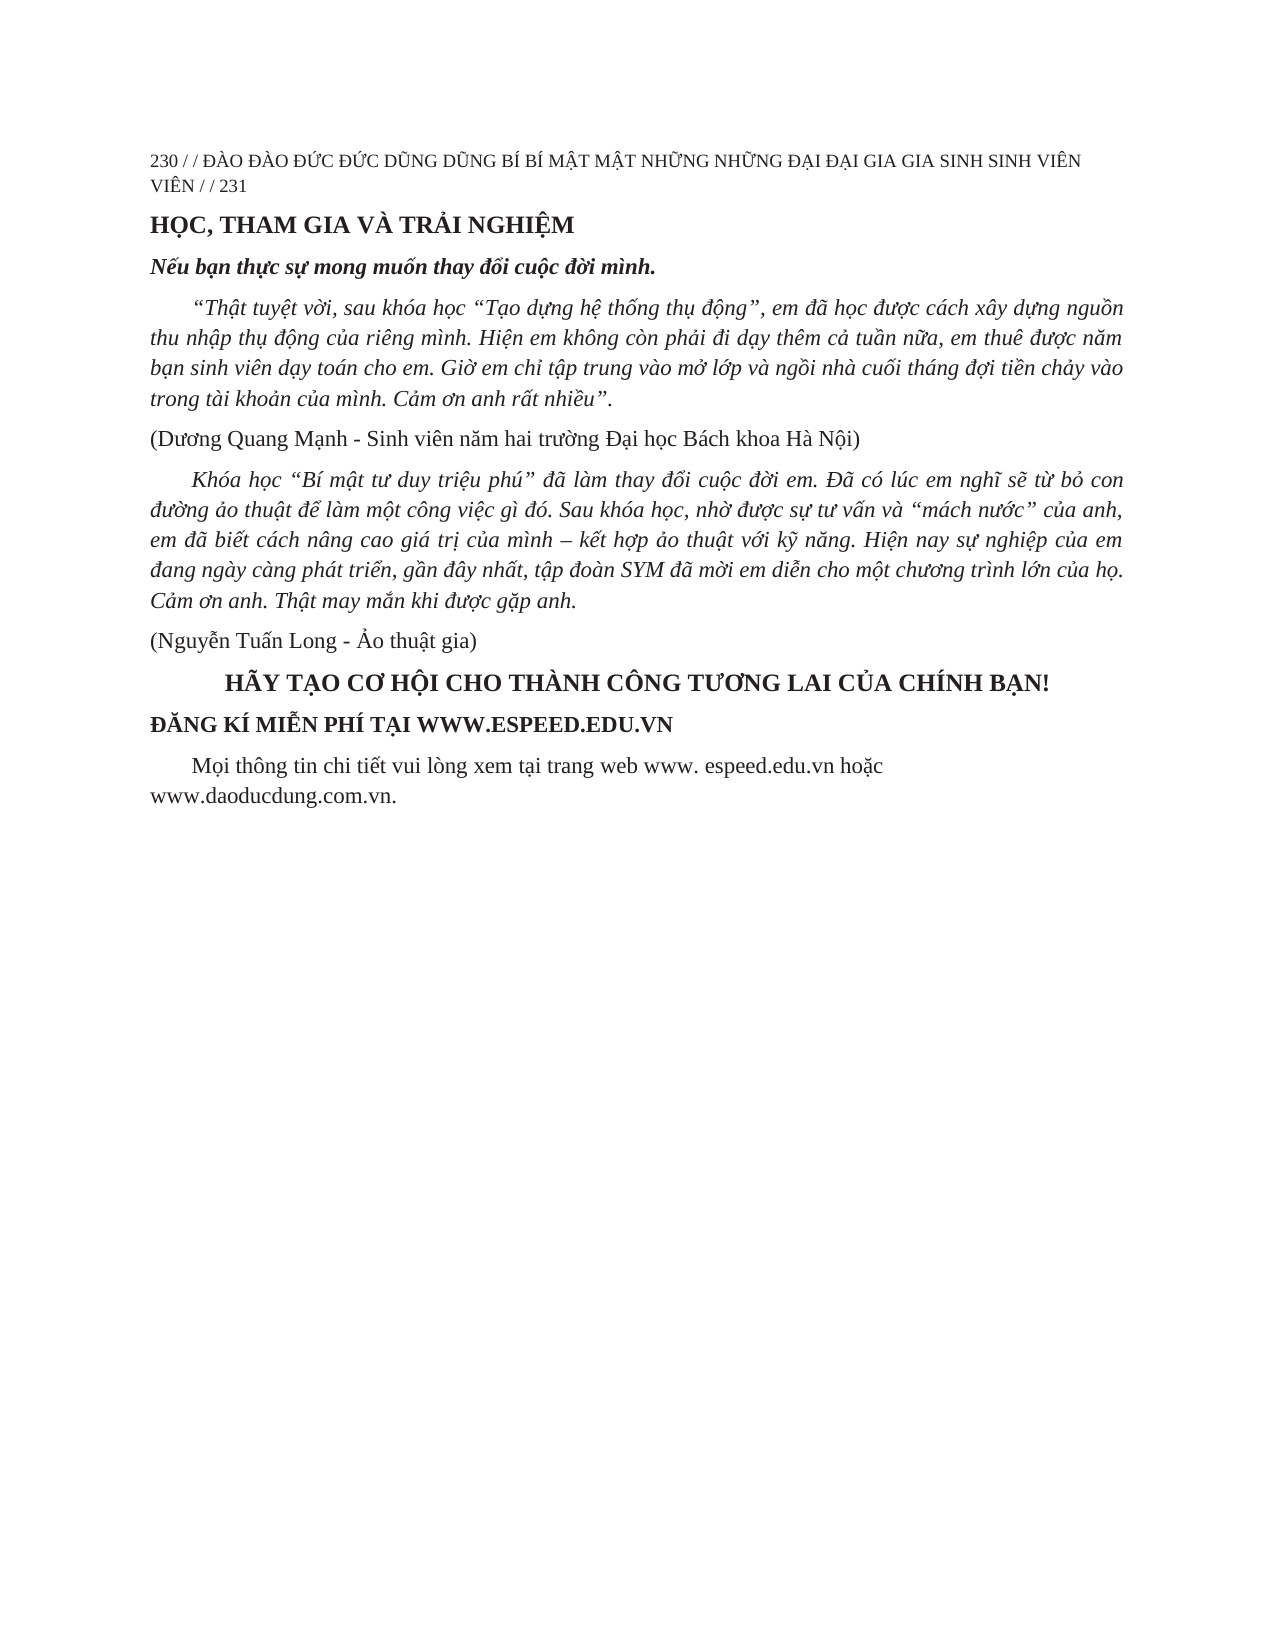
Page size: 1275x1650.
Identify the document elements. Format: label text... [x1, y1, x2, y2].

text ĐĂNG KÍ MIỄN PHÍ TẠI WWW.ESPEED.EDU.VN [150, 711, 1125, 738]
text (Nguyễn Tuấn Long - Ảo thuật gia) [150, 627, 1125, 654]
text Mọi thông tin chi tiết vui lòng xem tại trang web www. espeed.edu.vn hoặc www.daoducdung.com.vn. [150, 752, 1125, 809]
text 230 / / ĐÀO ĐÀO ĐỨC ĐỨC DŨNG DŨNG BÍ BÍ MẬT MẬT NHỮNG NHỮNG ĐẠI ĐẠI GIA GIA SINH SINH VIÊN VIÊN / / 231 [150, 150, 1125, 196]
text HỌC, THAM GIA VÀ TRẢI NGHIỆM [150, 210, 1125, 239]
text HÃY TẠO CƠ HỘI CHO THÀNH CÔNG TƯƠNG LAI CỦA CHÍNH BẠN! [150, 668, 1125, 697]
text Nếu bạn thực sự mong muốn thay đổi cuộc đời mình. [150, 253, 1125, 280]
text (Dương Quang Mạnh - Sinh viên năm hai trường Đại học Bách khoa Hà Nội) [150, 425, 1125, 452]
text Khóa học “Bí mật tư duy triệu phú” đã làm thay đổi cuộc đời em. Đã có lúc em nghĩ sẽ từ bỏ con đường ảo thuật để làm một công việc gì đó. Sau khóa học, nhờ được sự tư vấn và “mách nước” của anh, em đã biết cách nâng cao giá trị của mình – kết hợp ảo thuật với kỹ năng. Hiện nay sự nghiệp của em đang ngày càng phát triển, gần đây nhất, tập đoàn SYM đã mời em diễn cho một chương trình lớn của họ. Cảm ơn anh. Thật may mắn khi được gặp anh. [150, 466, 1125, 613]
text “Thật tuyệt vời, sau khóa học “Tạo dựng hệ thống thụ động”, em đã học được cách xây dựng nguồn thu nhập thụ động của riêng mình. Hiện em không còn phải đi dạy thêm cả tuần nữa, em thuê được năm bạn sinh viên dạy toán cho em. Giờ em chỉ tập trung vào mở lớp và ngồi nhà cuối tháng đợi tiền chảy vào trong tài khoản của mình. Cảm ơn anh rất nhiều”. [150, 294, 1125, 411]
